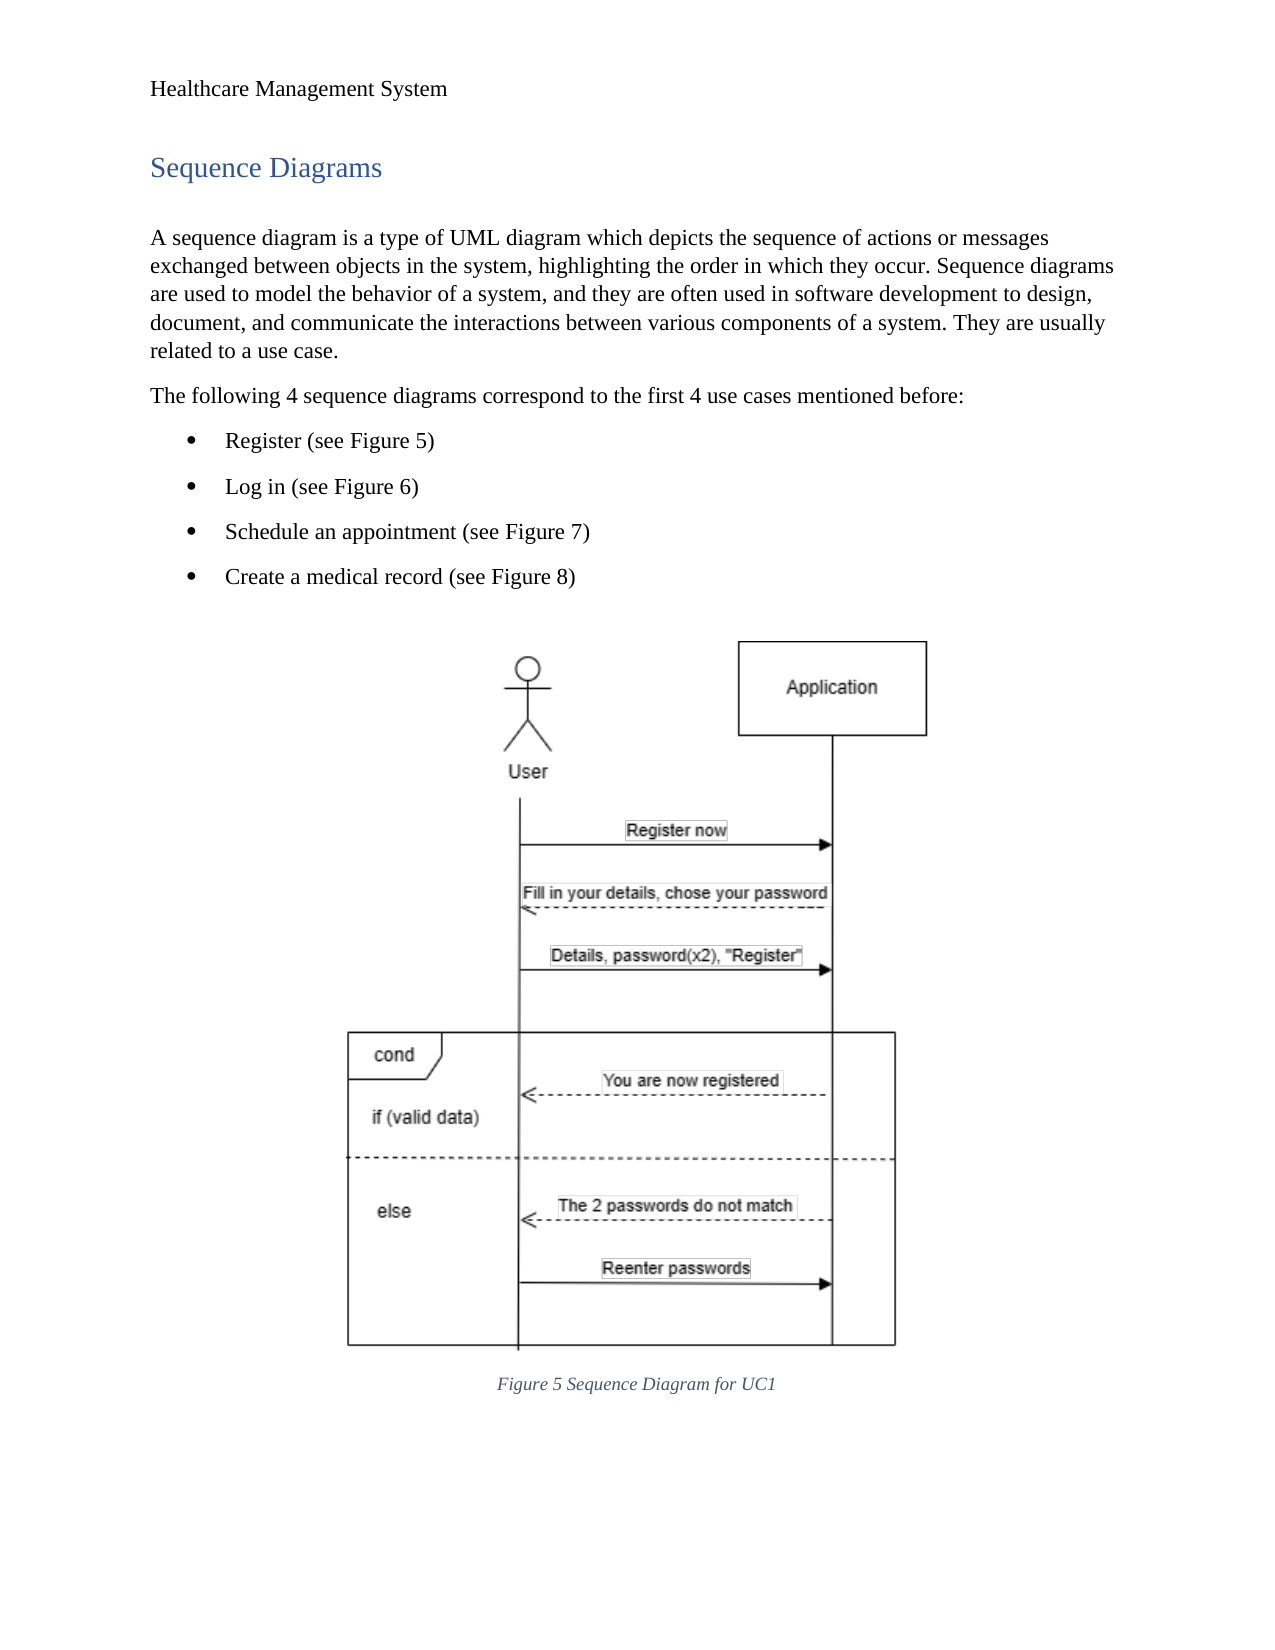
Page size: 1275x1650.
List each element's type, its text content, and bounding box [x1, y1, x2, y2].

list Register (see Figure 5) [187, 428, 1125, 454]
picture [346, 641, 929, 1354]
list Create a medical record (see Figure 8) [187, 563, 1125, 589]
text Figure 5 Sequence Diagram for UC1 [150, 1373, 1125, 1394]
text The following 4 sequence diagrams correspond to the first 4 use cases mentioned before: [150, 382, 1125, 409]
text A sequence diagram is a type of UML diagram which depicts the sequence of actions or messages exchanged between objects in the system, highlighting the order in which they occur. Sequence diagrams are used to model the behavior of a system, and they are often used in software development to design, document, and communicate the interactions between various components of a system. They are usually related to a use case. [150, 224, 1125, 364]
subtitle Sequence Diagrams [150, 150, 1125, 183]
list Log in (see Figure 6) [187, 473, 1125, 499]
list Schedule an appointment (see Figure 7) [187, 518, 1125, 544]
